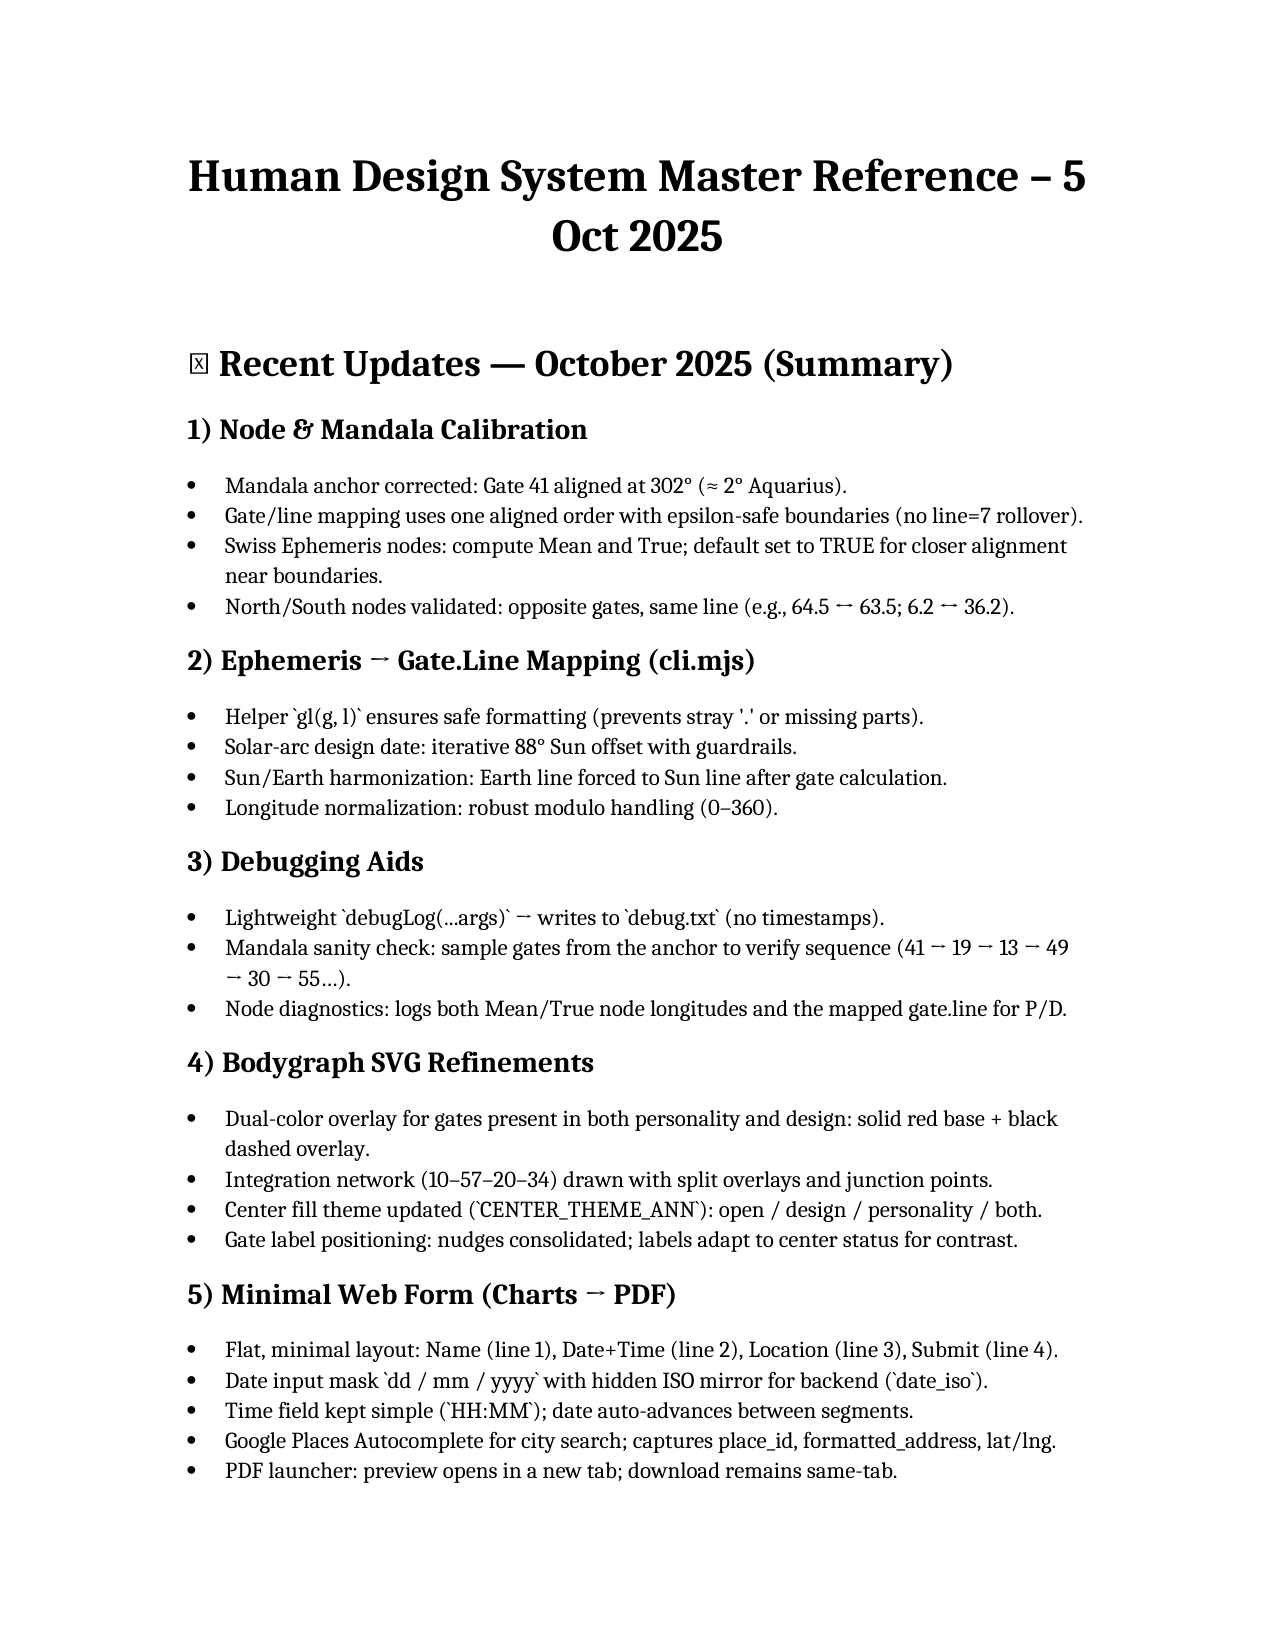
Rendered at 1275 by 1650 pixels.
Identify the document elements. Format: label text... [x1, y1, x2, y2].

list Mandala anchor corrected: Gate 41 aligned at 302° (≈ 2° Aquarius). [187, 473, 1087, 499]
list Center fill theme updated (`CENTER_THEME_ANN`): open / design / personality / both. [187, 1197, 1087, 1223]
text Human Design System Master Reference – 5 Oct 2025 [187, 150, 1087, 263]
list Integration network (10–57–20–34) drawn with split overlays and junction points. [187, 1166, 1087, 1193]
list North/South nodes validated: opposite gates, same line (e.g., 64.5 ↔ 63.5; 6.2 ↔ 36.2). [187, 593, 1087, 620]
list Helper `gl(g, l)` ensures safe formatting (prevents stray '.' or missing parts). [187, 704, 1087, 730]
list Longitude normalization: robust modulo handling (0–360). [187, 794, 1087, 821]
text 🧭 Recent Updates — October 2025 (Summary) [187, 343, 1087, 386]
list Lightweight `debugLog(...args)` → writes to `debug.txt` (no timestamps). [187, 905, 1087, 931]
list Flat, minimal layout: Name (line 1), Date+Time (line 2), Location (line 3), Submit (line 4). [187, 1337, 1087, 1364]
text 5) Minimal Web Form (Charts → PDF) [187, 1278, 1087, 1311]
list Node diagnostics: logs both Mean/True node longitudes and the mapped gate.line for P/D. [187, 996, 1087, 1022]
text 4) Bodygraph SVG Refinements [187, 1047, 1087, 1080]
text 2) Ephemeris → Gate.Line Mapping (cli.mjs) [187, 644, 1087, 678]
list Solar-arc design date: iterative 88° Sun offset with guardrails. [187, 734, 1087, 761]
list Gate label positioning: nudges consolidated; labels adapt to center status for contrast. [187, 1227, 1087, 1253]
list Google Places Autocomplete for city search; captures place_id, formatted_address, lat/lng. [187, 1428, 1087, 1454]
text 1) Node & Mandala Calibration [187, 413, 1087, 447]
list Sun/Earth harmonization: Earth line forced to Sun line after gate calculation. [187, 764, 1087, 791]
text 3) Debugging Aids [187, 846, 1087, 879]
list Dual-color overlay for gates present in both personality and design: solid red base + black dashed overlay. [187, 1106, 1087, 1163]
list Swiss Ephemeris nodes: compute Mean and True; default set to TRUE for closer alignment near boundaries. [187, 533, 1087, 590]
list PDF launcher: preview opens in a new tab; download remains same-tab. [187, 1458, 1087, 1484]
list Mandala sanity check: sample gates from the anchor to verify sequence (41 → 19 → 13 → 49 → 30 → 55…). [187, 935, 1087, 992]
list Time field kept simple (`HH:MM`); date auto-advances between segments. [187, 1398, 1087, 1424]
list Date input mask `dd / mm / yyyy` with hidden ISO mirror for backend (`date_iso`). [187, 1367, 1087, 1394]
list Gate/line mapping uses one aligned order with epsilon-safe boundaries (no line=7 rollover). [187, 503, 1087, 529]
